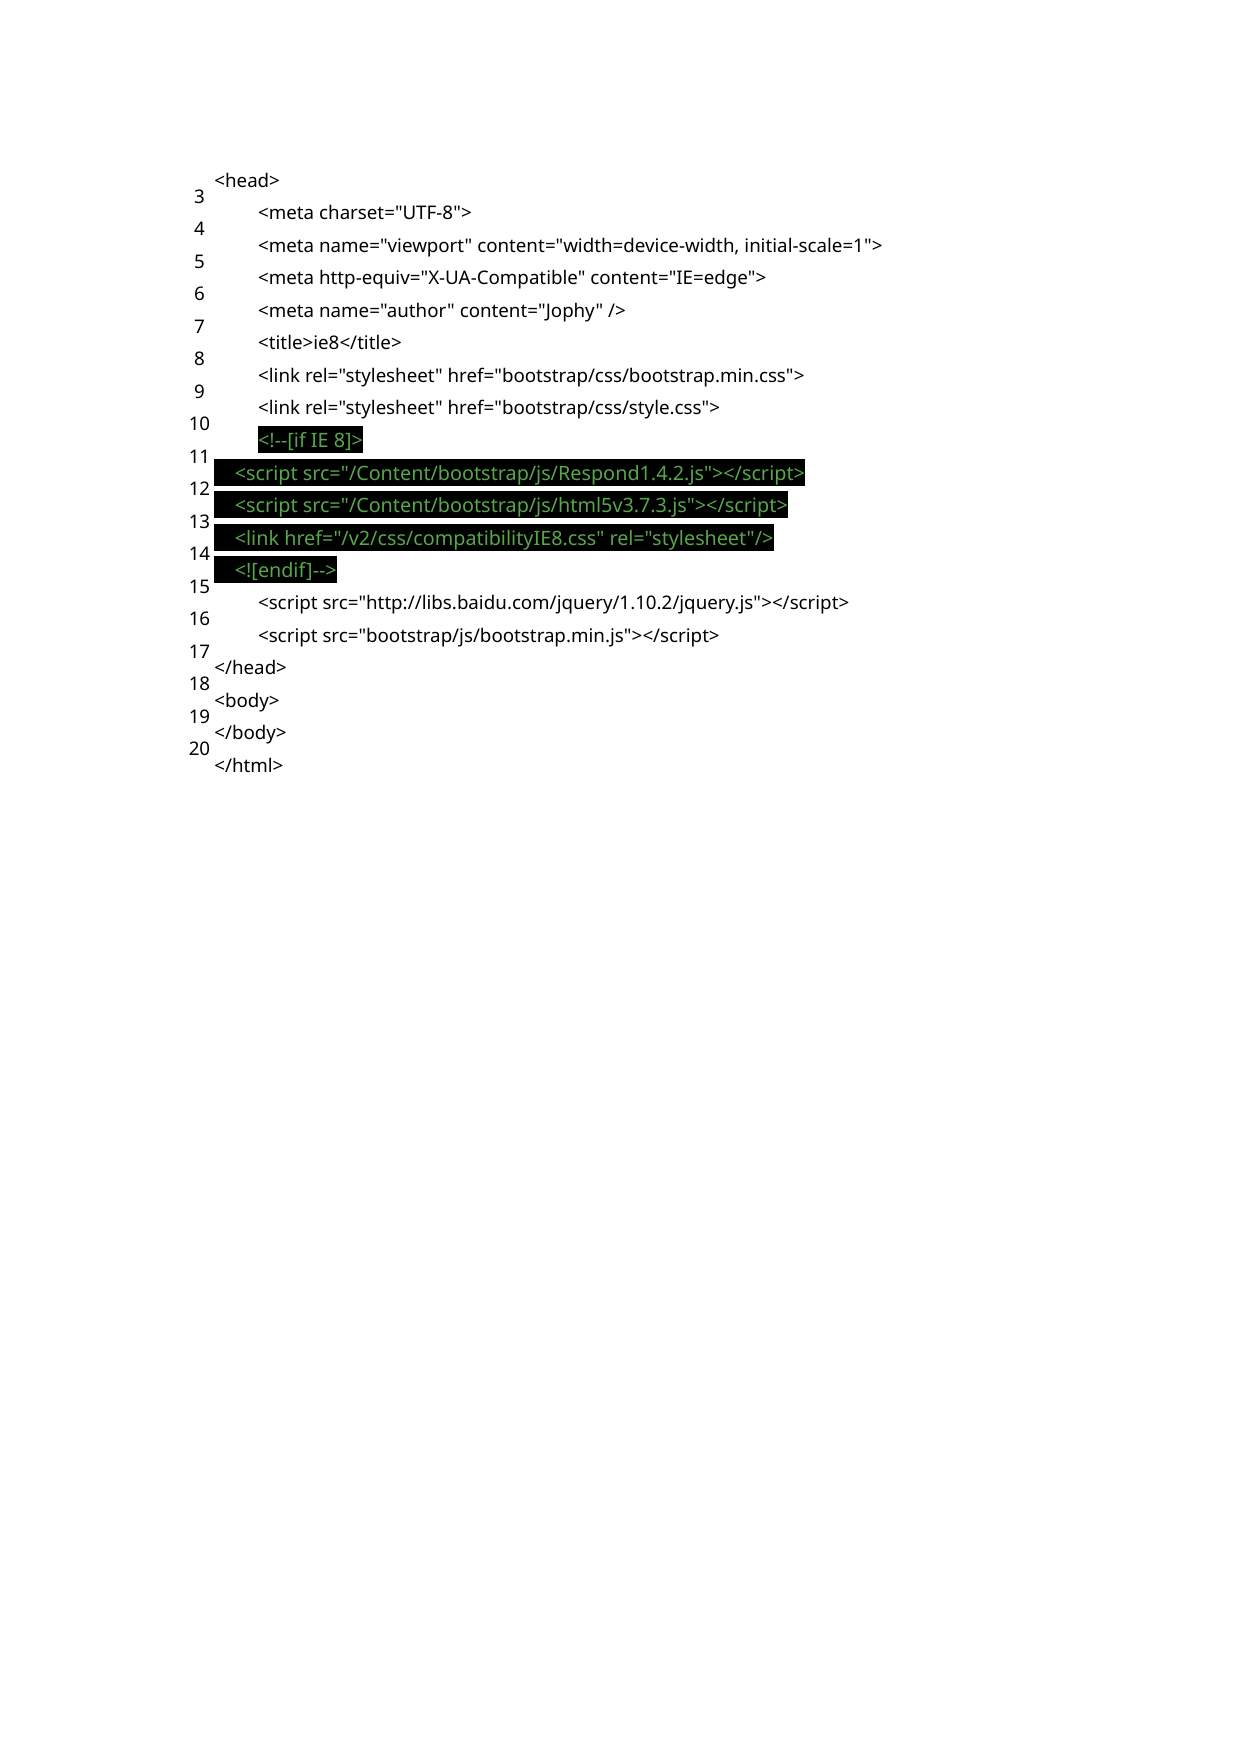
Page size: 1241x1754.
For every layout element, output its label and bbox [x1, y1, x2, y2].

table_header [213, 162, 1061, 783]
table_header [186, 162, 212, 783]
